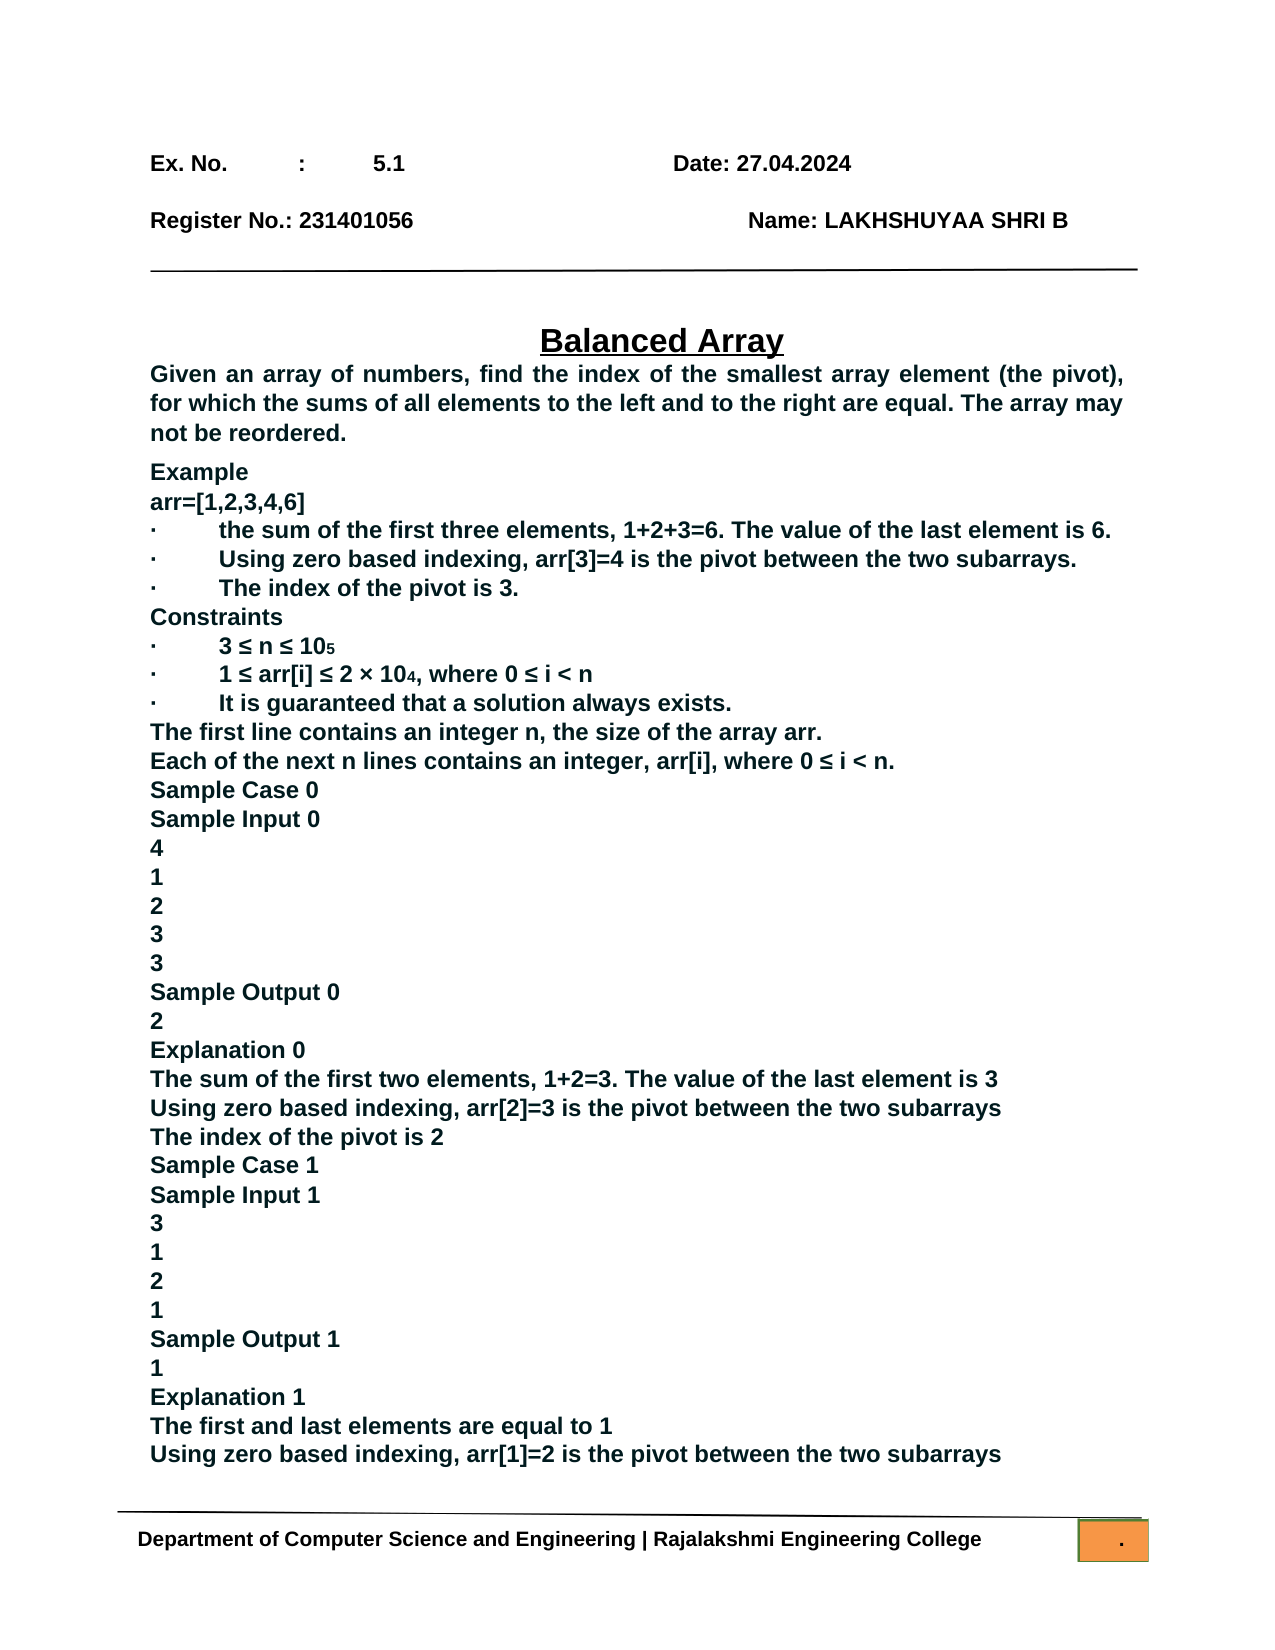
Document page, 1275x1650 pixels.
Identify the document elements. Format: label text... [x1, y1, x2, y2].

text Sample Input 1 [150, 1181, 1125, 1208]
text Department of Computer Science and Engineering | Rajalakshmi Engineering College [137, 1526, 1073, 1550]
text Constraints [150, 603, 1125, 630]
text 4 [150, 834, 1125, 861]
text Sample Input 0 [150, 805, 1125, 832]
list the sum of the first three elements, 1+2+3=6. The value of the last element is 6. [150, 516, 1125, 544]
text 1 [150, 1354, 1125, 1381]
text Using zero based indexing, arr[1]=2 is the pivot between the two subarrays [150, 1440, 1125, 1468]
text Given an array of numbers, find the index of the smallest array element (the pivot), for which the sums of all elements to the left and to the right are equal. The array may not be reordered. [150, 360, 1125, 446]
text 2 [150, 1267, 1125, 1295]
list Using zero based indexing, arr[3]=4 is the pivot between the two subarrays. [150, 545, 1125, 573]
list 3 ≤ n ≤ 105 [150, 632, 1125, 659]
text 3 [150, 949, 1125, 977]
list The index of the pivot is 3. [150, 574, 1125, 601]
text Example [150, 458, 1125, 486]
text Sample Case 0 [150, 776, 1125, 803]
text The sum of the first two elements, 1+2=3. The value of the last element is 3 [150, 1065, 1125, 1092]
text The first line contains an integer n, the size of the array arr. [150, 718, 1125, 746]
text 2 [150, 892, 1125, 919]
list It is guaranteed that a solution always exists. [150, 689, 1125, 717]
text arr=[1,2,3,4,6] [150, 487, 1125, 515]
text Sample Output 1 [150, 1325, 1125, 1353]
text Balanced Array [539, 321, 1125, 359]
text 3 [150, 920, 1125, 948]
list 1 ≤ arr[i] ≤ 2 × 104, where 0 ≤ i < n [150, 660, 1125, 688]
text 1 [150, 1238, 1125, 1266]
picture [150, 268, 1138, 272]
text Explanation 1 [150, 1383, 1125, 1410]
text 1 [150, 1296, 1125, 1323]
text The index of the pivot is 2 [150, 1123, 1125, 1150]
text Explanation 0 [150, 1036, 1125, 1064]
text 3 [150, 1209, 1125, 1237]
text Register No.: 231401056 Name: LAKHSHUYAA SHRI B [150, 207, 1125, 233]
text Sample Case 1 [150, 1151, 1125, 1179]
text Ex. No. : 5.1 Date: 27.04.2024 [150, 150, 1125, 177]
text Each of the next n lines contains an integer, arr[i], where 0 ≤ i < n. [150, 747, 1125, 775]
text 1 [150, 862, 1125, 890]
text The first and last elements are equal to 1 [150, 1412, 1125, 1439]
text Using zero based indexing, arr[2]=3 is the pivot between the two subarrays [150, 1094, 1125, 1121]
text 2 [150, 1007, 1125, 1034]
text Sample Output 0 [150, 978, 1125, 1006]
picture [117, 1511, 1149, 1562]
